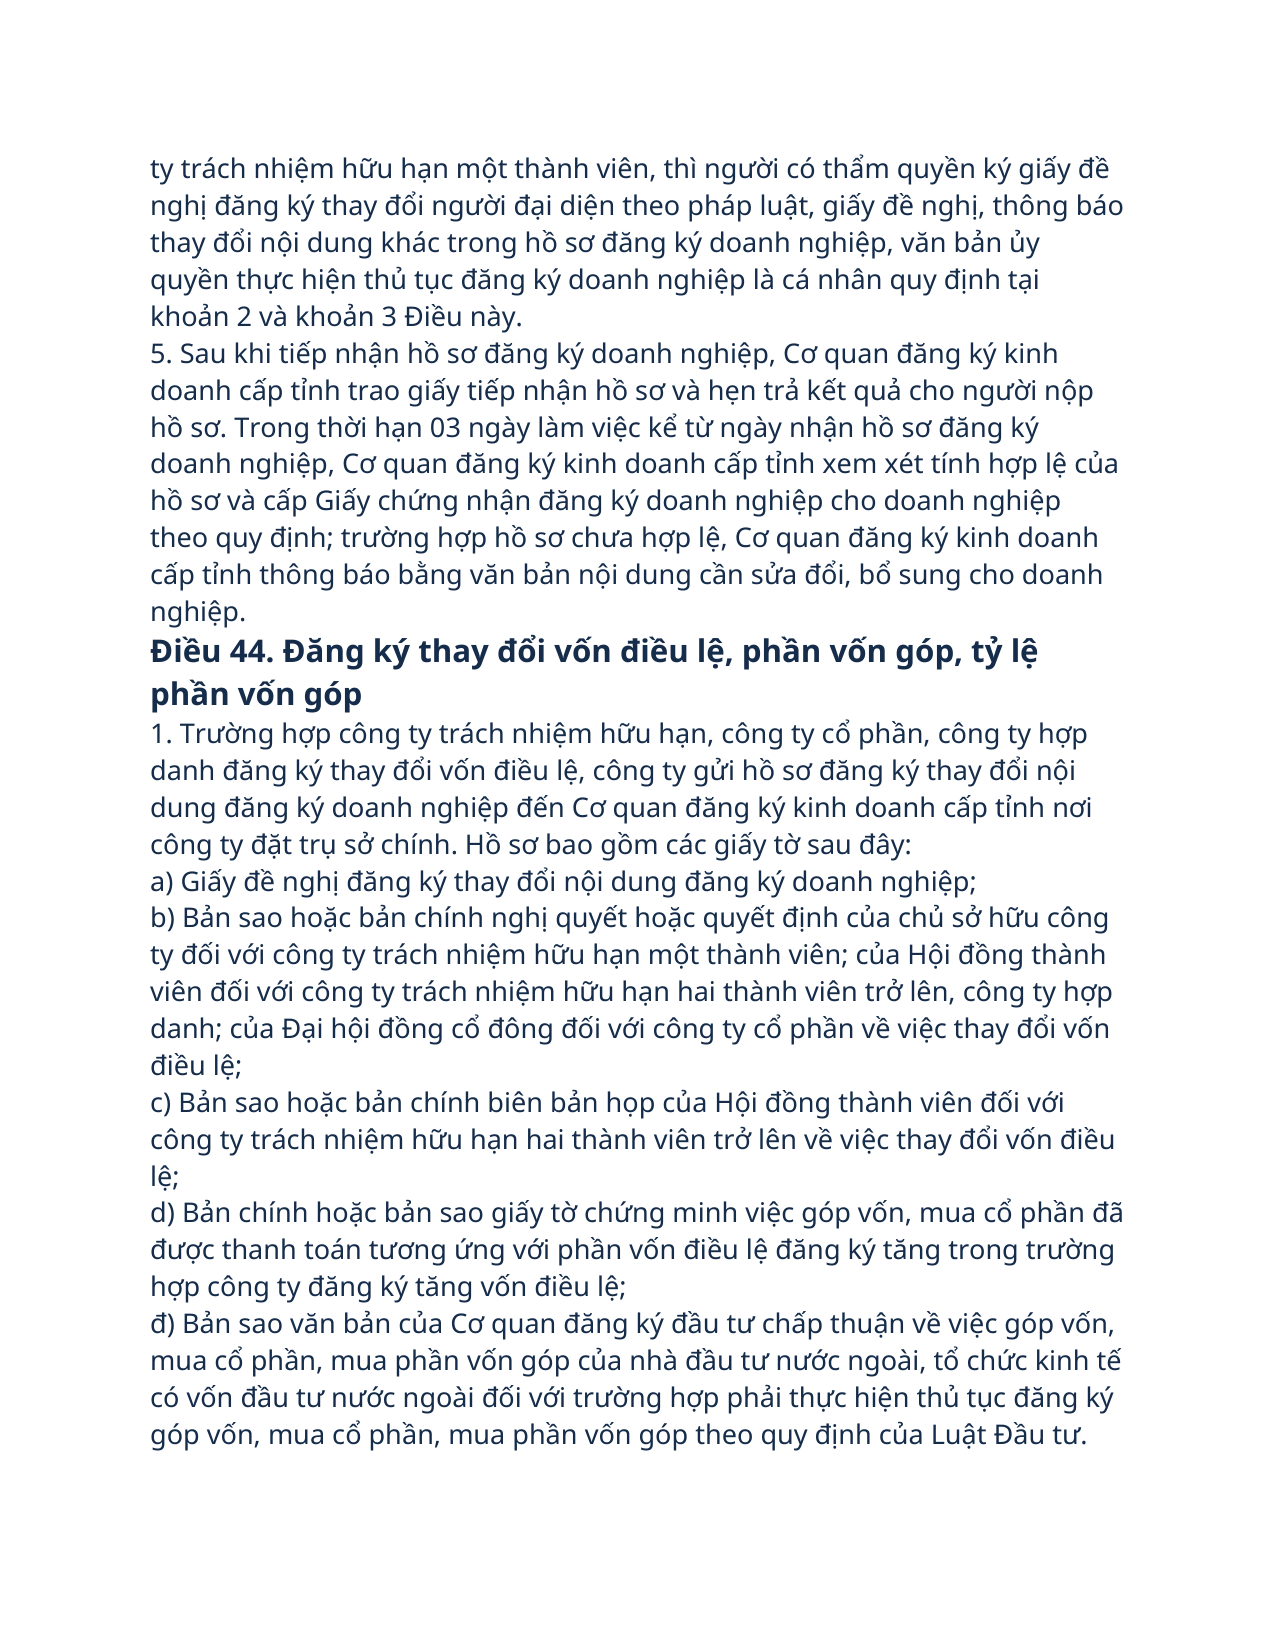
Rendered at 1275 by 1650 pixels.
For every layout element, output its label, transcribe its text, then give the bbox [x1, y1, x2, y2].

text đ) Bản sao văn bản của Cơ quan đăng ký đầu tư chấp thuận về việc góp vốn, mua cổ phần, mua phần vốn góp của nhà đầu tư nước ngoài, tổ chức kinh tế có vốn đầu tư nước ngoài đối với trường hợp phải thực hiện thủ tục đăng ký góp vốn, mua cổ phần, mua phần vốn góp theo quy định của Luật Đầu tư. [150, 1304, 1125, 1452]
text 5. Sau khi tiếp nhận hồ sơ đăng ký doanh nghiệp, Cơ quan đăng ký kinh doanh cấp tỉnh trao giấy tiếp nhận hồ sơ và hẹn trả kết quả cho người nộp hồ sơ. Trong thời hạn 03 ngày làm việc kể từ ngày nhận hồ sơ đăng ký doanh nghiệp, Cơ quan đăng ký kinh doanh cấp tỉnh xem xét tính hợp lệ của hồ sơ và cấp Giấy chứng nhận đăng ký doanh nghiệp cho doanh nghiệp theo quy định; trường hợp hồ sơ chưa hợp lệ, Cơ quan đăng ký kinh doanh cấp tỉnh thông báo bằng văn bản nội dung cần sửa đổi, bổ sung cho doanh nghiệp. [150, 334, 1125, 629]
text c) Bản sao hoặc bản chính biên bản họp của Hội đồng thành viên đối với công ty trách nhiệm hữu hạn hai thành viên trở lên về việc thay đổi vốn điều lệ; [150, 1083, 1125, 1194]
text a) Giấy đề nghị đăng ký thay đổi nội dung đăng ký doanh nghiệp; [150, 862, 1125, 899]
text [150, 150, 1125, 334]
text Điều 44. Đăng ký thay đổi vốn điều lệ, phần vốn góp, tỷ lệ phần vốn góp [150, 629, 1125, 714]
text 1. Trường hợp công ty trách nhiệm hữu hạn, công ty cổ phần, công ty hợp danh đăng ký thay đổi vốn điều lệ, công ty gửi hồ sơ đăng ký thay đổi nội dung đăng ký doanh nghiệp đến Cơ quan đăng ký kinh doanh cấp tỉnh nơi công ty đặt trụ sở chính. Hồ sơ bao gồm các giấy tờ sau đây: [150, 714, 1125, 862]
text d) Bản chính hoặc bản sao giấy tờ chứng minh việc góp vốn, mua cổ phần đã được thanh toán tương ứng với phần vốn điều lệ đăng ký tăng trong trường hợp công ty đăng ký tăng vốn điều lệ; [150, 1194, 1125, 1304]
text b) Bản sao hoặc bản chính nghị quyết hoặc quyết định của chủ sở hữu công ty đối với công ty trách nhiệm hữu hạn một thành viên; của Hội đồng thành viên đối với công ty trách nhiệm hữu hạn hai thành viên trở lên, công ty hợp danh; của Đại hội đồng cổ đông đối với công ty cổ phần về việc thay đổi vốn điều lệ; [150, 899, 1125, 1083]
